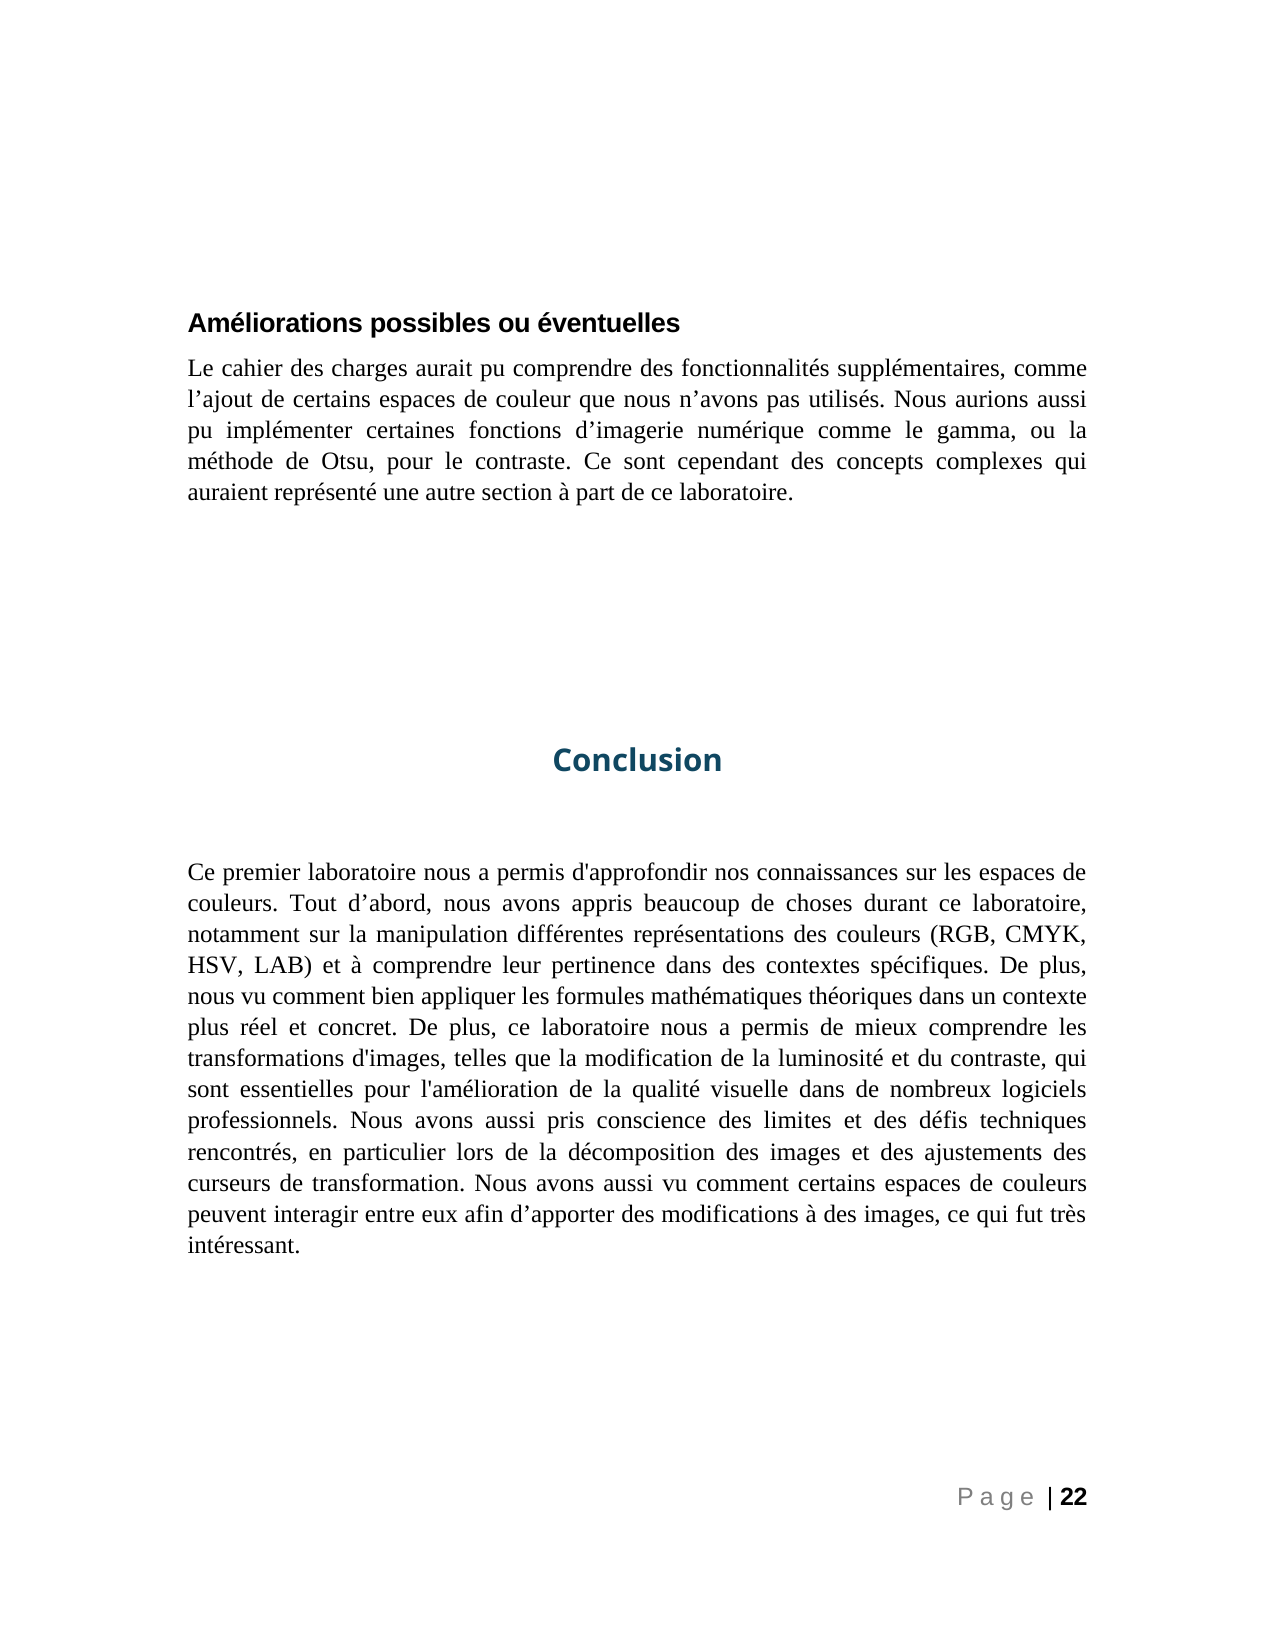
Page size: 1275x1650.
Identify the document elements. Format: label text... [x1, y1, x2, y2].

subtitle Conclusion [187, 738, 1088, 780]
text Ce premier laboratoire nous a permis d'approfondir nos connaissances sur les espaces de couleurs. Tout d’abord, nous avons appris beaucoup de choses durant ce laboratoire, notamment sur la manipulation différentes représentations des couleurs (RGB, CMYK, HSV, LAB) et à comprendre leur pertinence dans des contextes spécifiques. De plus, nous vu comment bien appliquer les formules mathématiques théoriques dans un contexte plus réel et concret. De plus, ce laboratoire nous a permis de mieux comprendre les transformations d'images, telles que la modification de la luminosité et du contraste, qui sont essentielles pour l'amélioration de la qualité visuelle dans de nombreux logiciels professionnels. Nous avons aussi pris conscience des limites et des défis techniques rencontrés, en particulier lors de la décomposition des images et des ajustements des curseurs de transformation. Nous avons aussi vu comment certains espaces de couleurs peuvent interagir entre eux afin d’apporter des modifications à des images, ce qui fut très intéressant. [187, 857, 1088, 1258]
text Le cahier des charges aurait pu comprendre des fonctionnalités supplémentaires, comme l’ajout de certains espaces de couleur que nous n’avons pas utilisés. Nous aurions aussi pu implémenter certaines fonctions d’imagerie numérique comme le gamma, ou la méthode de Otsu, pour le contraste. Ce sont cependant des concepts complexes qui auraient représenté une autre section à part de ce laboratoire. [187, 353, 1088, 506]
subtitle Améliorations possibles ou éventuelles [187, 307, 1088, 338]
